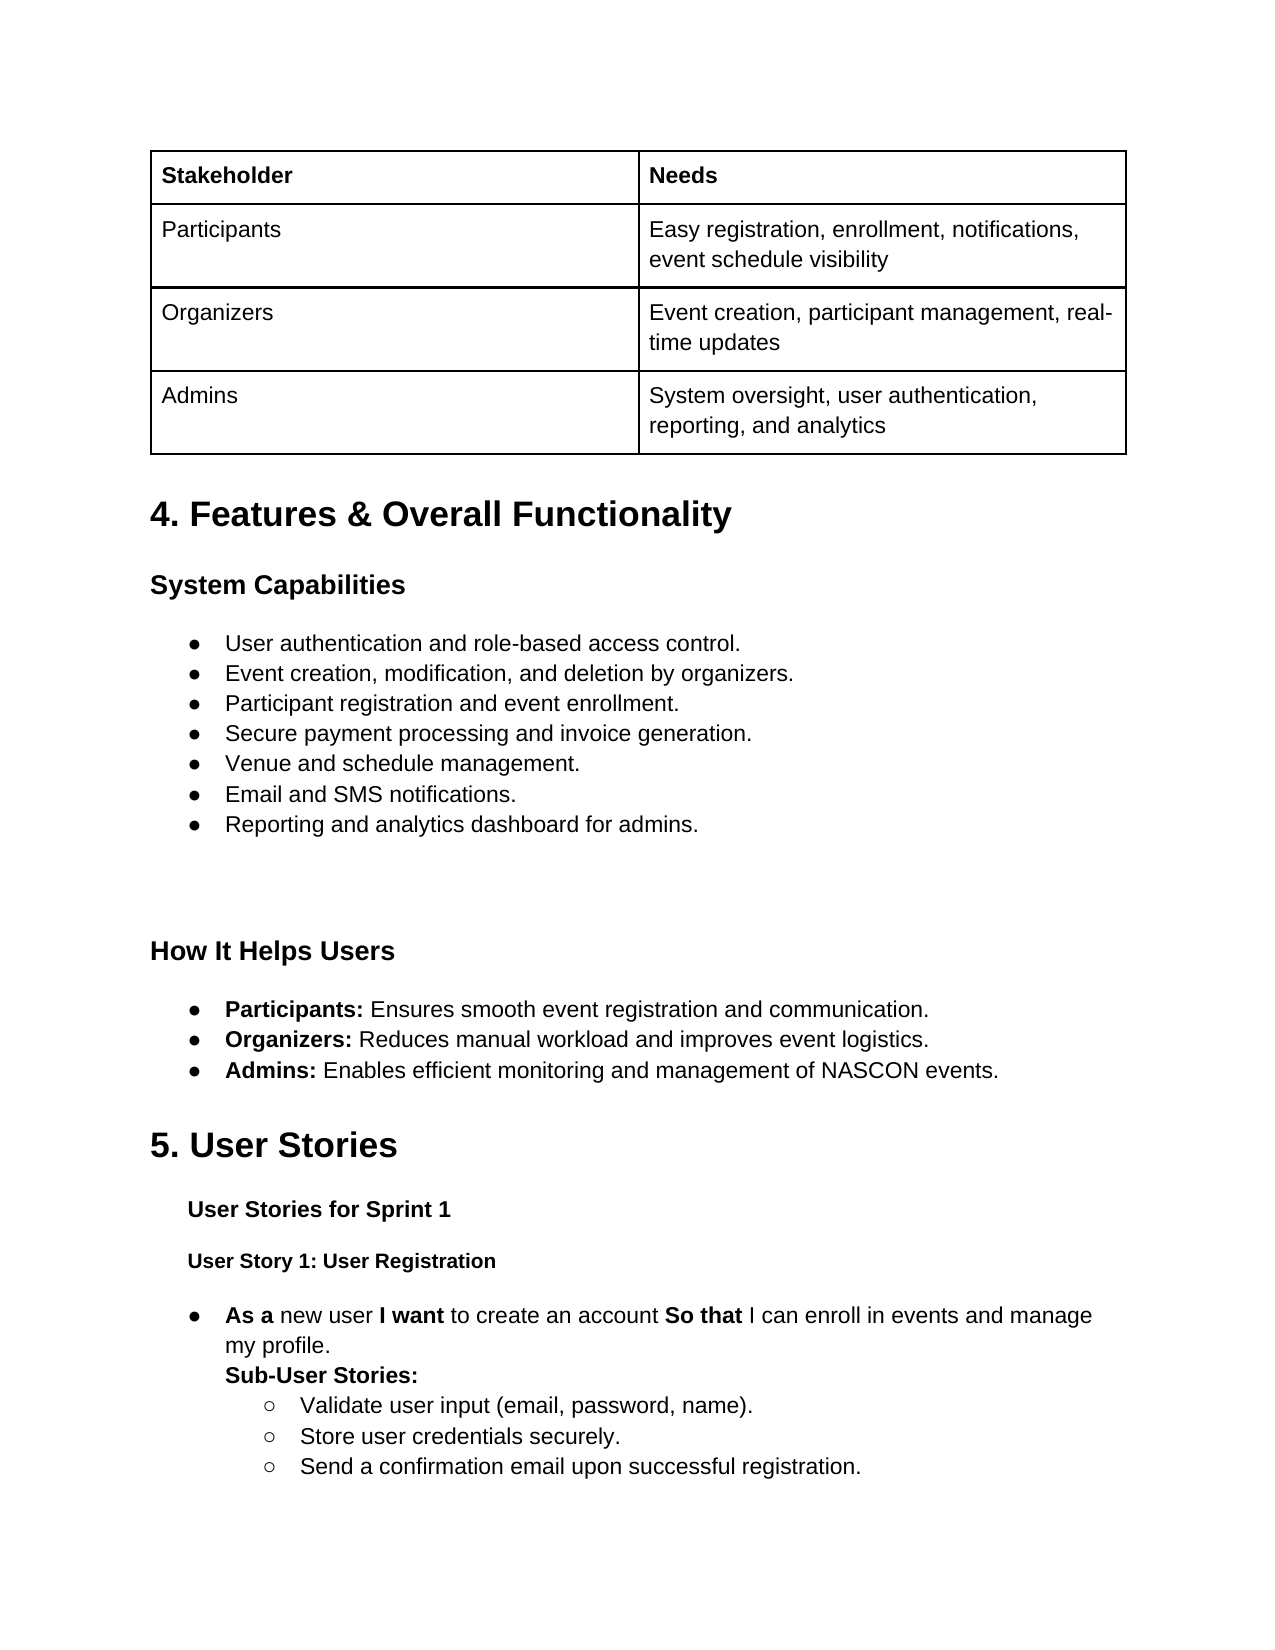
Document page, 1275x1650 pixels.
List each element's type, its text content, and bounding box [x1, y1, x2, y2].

subtitle User Stories for Sprint 1 [187, 1196, 1125, 1222]
table_cell Easy registration, enrollment, notifications, event schedule visibility [640, 205, 1125, 286]
list Venue and schedule management. [187, 750, 1125, 777]
list As a new user I want to create an account So that I can enroll in events and manage my profile. Sub-User Stories: [187, 1302, 1125, 1388]
list Participant registration and event enrollment. [187, 690, 1125, 716]
table_cell System oversight, user authentication, reporting, and analytics [640, 372, 1125, 453]
table_header Needs [640, 152, 1125, 203]
list Event creation, modification, and deletion by organizers. [187, 660, 1125, 686]
list User authentication and role-based access control. [187, 629, 1125, 656]
list Secure payment processing and invoice generation. [187, 720, 1125, 747]
subtitle 5. User Stories [150, 1124, 1125, 1165]
table_cell Event creation, participant management, real-time updates [640, 289, 1125, 370]
subtitle User Story 1: User Registration [187, 1249, 1125, 1273]
table_header Stakeholder [152, 152, 638, 203]
list Reporting and analytics dashboard for admins. [187, 811, 1125, 837]
subtitle System Capabilities [150, 569, 1125, 600]
subtitle 4. Features & Overall Functionality [150, 493, 1125, 533]
list Send a confirmation email upon successful registration. [262, 1453, 1125, 1479]
subtitle How It Helps Users [150, 935, 1125, 967]
table_cell Participants [152, 205, 638, 286]
list Participants: Ensures smooth event registration and communication. [187, 996, 1125, 1023]
table_cell Organizers [152, 289, 638, 370]
list Email and SMS notifications. [187, 781, 1125, 807]
list Validate user input (email, password, name). [262, 1392, 1125, 1419]
list Store user credentials securely. [262, 1423, 1125, 1449]
table_cell Admins [152, 372, 638, 453]
list Admins: Enables efficient monitoring and management of NASCON events. [187, 1057, 1125, 1083]
list Organizers: Reduces manual workload and improves event logistics. [187, 1026, 1125, 1053]
